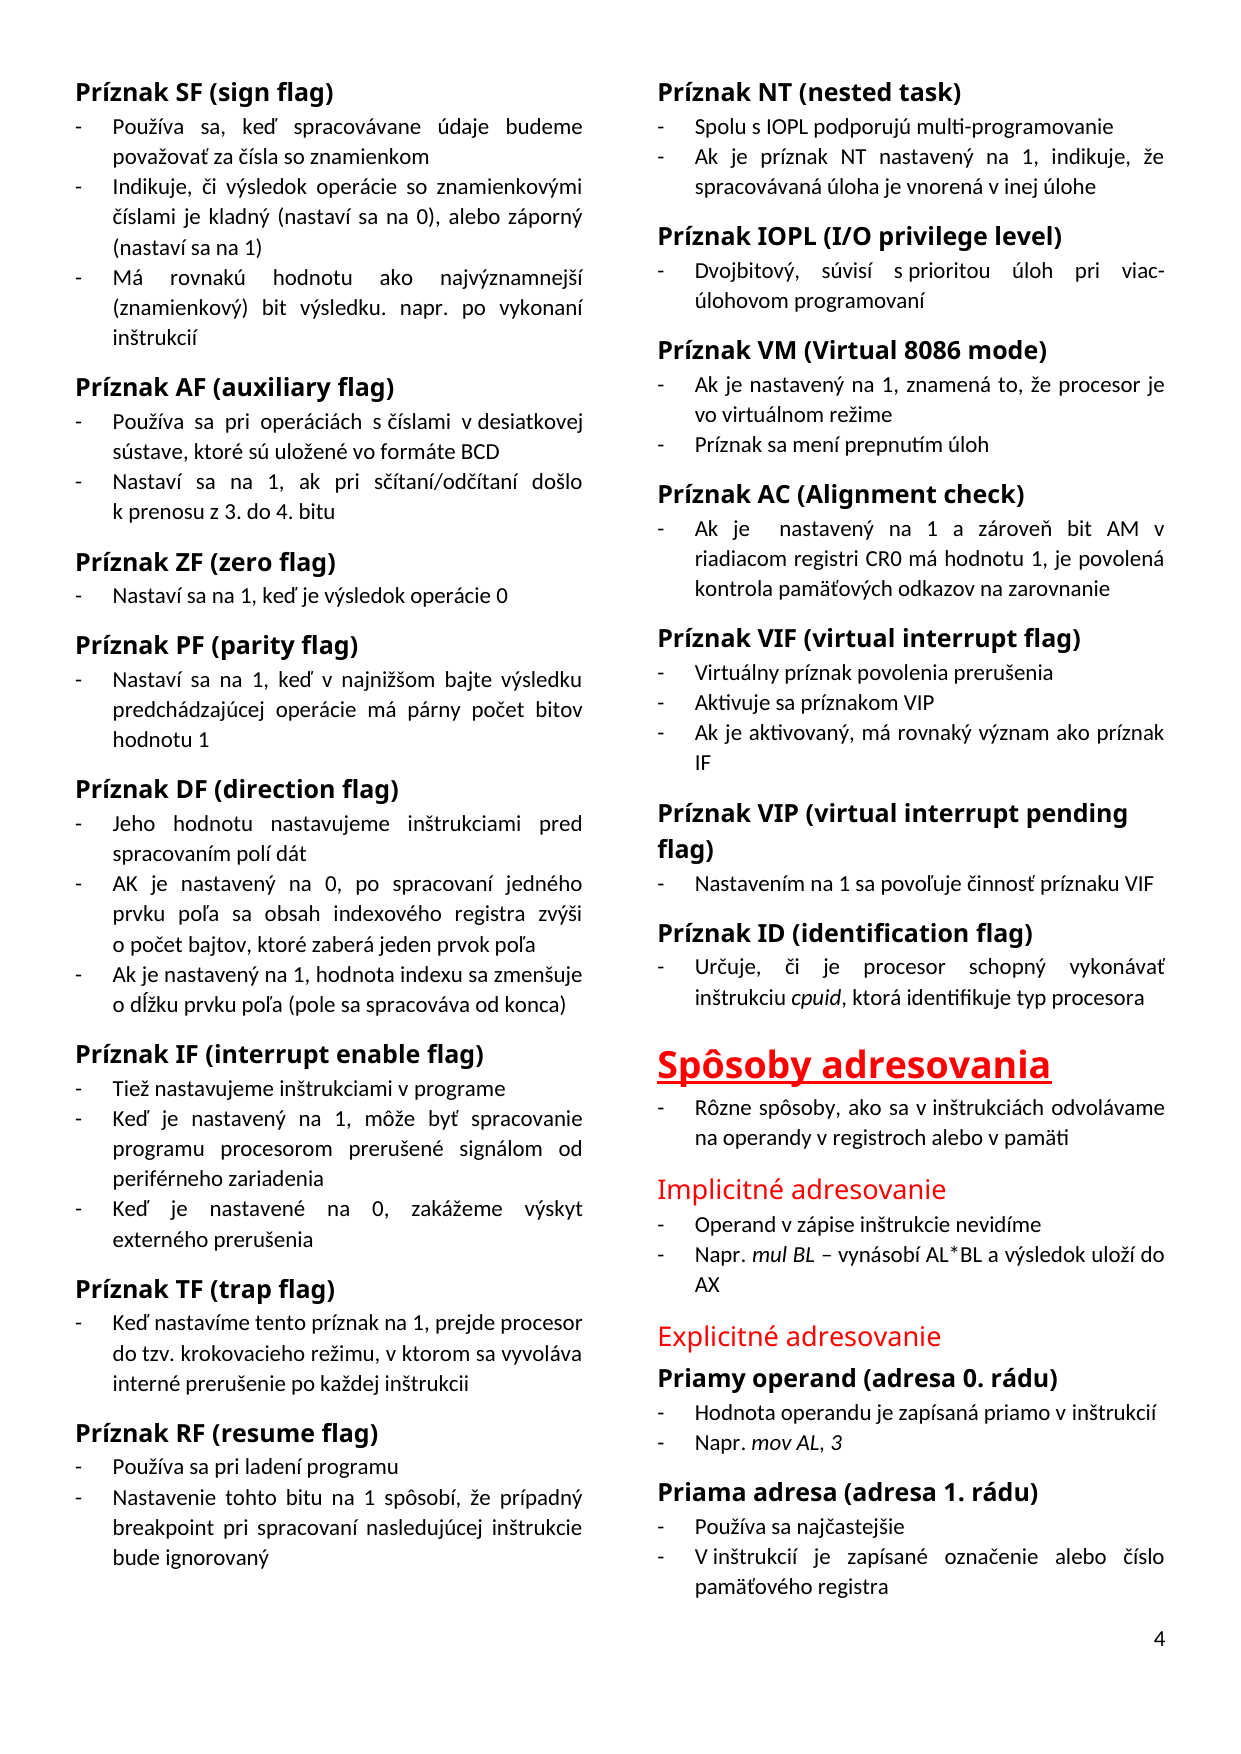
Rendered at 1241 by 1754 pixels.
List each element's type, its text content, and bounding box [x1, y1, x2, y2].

subtitle Príznak ZF (zero flag) [75, 544, 583, 578]
subtitle Príznak SF (sign flag) [75, 75, 583, 109]
list Určuje, či je procesor schopný vykonávať inštrukciu cpuid, ktorá identifikuje typ procesora [657, 952, 1165, 1011]
list Indikuje, či výsledok operácie so znamienkovými číslami je kladný (nastaví sa na 0), alebo záporný (nastaví sa na 1) [75, 172, 583, 261]
list Používa sa pri operáciách s číslami v desiatkovej sústave, ktoré sú uložené vo formáte BCD [75, 407, 583, 465]
subtitle Príznak VIP (virtual interrupt pending flag) [657, 795, 1165, 866]
list Keď je nastavené na 0, zakážeme výskyt externého prerušenia [75, 1194, 583, 1253]
list Keď je nastavený na 1, môže byť spracovanie programu procesorom prerušené signálom od periférneho zariadenia [75, 1104, 583, 1192]
subtitle Príznak ID (identification flag) [657, 916, 1165, 950]
subtitle Priamy operand (adresa 0. rádu) [657, 1361, 1165, 1395]
list Rôzne spôsoby, ako sa v inštrukciách odvolávame na operandy v registroch alebo v pamäti [657, 1093, 1165, 1151]
list Ak je príznak NT nastavený na 1, indikuje, že spracovávaná úloha je vnorená v inej úlohe [657, 142, 1165, 200]
list Keď nastavíme tento príznak na 1, prejde procesor do tzv. krokovacieho režimu, v ktorom sa vyvoláva interné prerušenie po každej inštrukcii [75, 1308, 583, 1397]
subtitle Príznak IF (interrupt enable flag) [75, 1037, 583, 1071]
subtitle Príznak VM (Virtual 8086 mode) [657, 333, 1165, 367]
list Spolu s IOPL podporujú multi-programovanie [657, 112, 1165, 140]
subtitle Príznak AF (auxiliary flag) [75, 370, 583, 404]
list Operand v zápise inštrukcie nevidíme [657, 1210, 1165, 1238]
list Ak je nastavený na 1, hodnota indexu sa zmenšuje o dĺžku prvku poľa (pole sa spracováva od konca) [75, 960, 583, 1018]
list AK je nastavený na 0, po spracovaní jedného prvku poľa sa obsah indexového registra zvýši o počet bajtov, ktoré zaberá jeden prvok poľa [75, 869, 583, 958]
subtitle Implicitné adresovanie [657, 1170, 1165, 1207]
subtitle Príznak IOPL (I/O privilege level) [657, 219, 1165, 253]
subtitle Príznak DF (direction flag) [75, 772, 583, 806]
subtitle Explicitné adresovanie [657, 1317, 1165, 1354]
list Má rovnakú hodnotu ako najvýznamnejší (znamienkový) bit výsledku. napr. po vykonaní inštrukcií [75, 263, 583, 351]
list Nastaví sa na 1, keď v najnižšom bajte výsledku predchádzajúcej operácie má párny počet bitov hodnotu 1 [75, 665, 583, 753]
list Nastavením na 1 sa povoľuje činnosť príznaku VIF [657, 869, 1165, 897]
list Príznak sa mení prepnutím úloh [657, 430, 1165, 458]
subtitle Príznak TF (trap flag) [75, 1272, 583, 1306]
list V inštrukcií je zapísané označenie alebo číslo pamäťového registra [657, 1542, 1165, 1600]
subtitle Príznak AC (Alignment check) [657, 477, 1165, 511]
list Ak je aktivovaný, má rovnaký význam ako príznak IF [657, 718, 1165, 776]
list Používa sa, keď spracovávane údaje budeme považovať za čísla so znamienkom [75, 112, 583, 170]
list Ak je nastavený na 1 a zároveň bit AM v riadiacom registri CR0 má hodnotu 1, je povolená kontrola pamäťových odkazov na zarovnanie [657, 514, 1165, 602]
subtitle Príznak VIF (virtual interrupt flag) [657, 621, 1165, 655]
list Virtuálny príznak povolenia prerušenia [657, 658, 1165, 686]
list Napr. mul BL – vynásobí AL*BL a výsledok uloží do AX [657, 1240, 1165, 1298]
subtitle Príznak PF (parity flag) [75, 628, 583, 662]
list Používa sa najčastejšie [657, 1512, 1165, 1540]
list Hodnota operandu je zapísaná priamo v inštrukcií [657, 1398, 1165, 1426]
list Nastaví sa na 1, ak pri sčítaní/odčítaní došlo k prenosu z 3. do 4. bitu [75, 467, 583, 526]
list Nastavenie tohto bitu na 1 spôsobí, že prípadný breakpoint pri spracovaní nasledujúcej inštrukcie bude ignorovaný [75, 1483, 583, 1571]
list Jeho hodnotu nastavujeme inštrukciami pred spracovaním polí dát [75, 809, 583, 867]
list Dvojbitový, súvisí s prioritou úloh pri viac-úlohovom programovaní [657, 256, 1165, 314]
list Nastaví sa na 1, keď je výsledok operácie 0 [75, 581, 583, 609]
subtitle Príznak RF (resume flag) [75, 1416, 583, 1450]
list Napr. mov AL, 3 [657, 1428, 1165, 1456]
subtitle Príznak NT (nested task) [657, 75, 1165, 109]
list Aktivuje sa príznakom VIP [657, 688, 1165, 716]
subtitle Spôsoby adresovania [657, 1038, 1165, 1089]
list Ak je nastavený na 1, znamená to, že procesor je vo virtuálnom režime [657, 370, 1165, 428]
list Tiež nastavujeme inštrukciami v programe [75, 1074, 583, 1102]
list Používa sa pri ladení programu [75, 1452, 583, 1481]
subtitle Priama adresa (adresa 1. rádu) [657, 1475, 1165, 1509]
